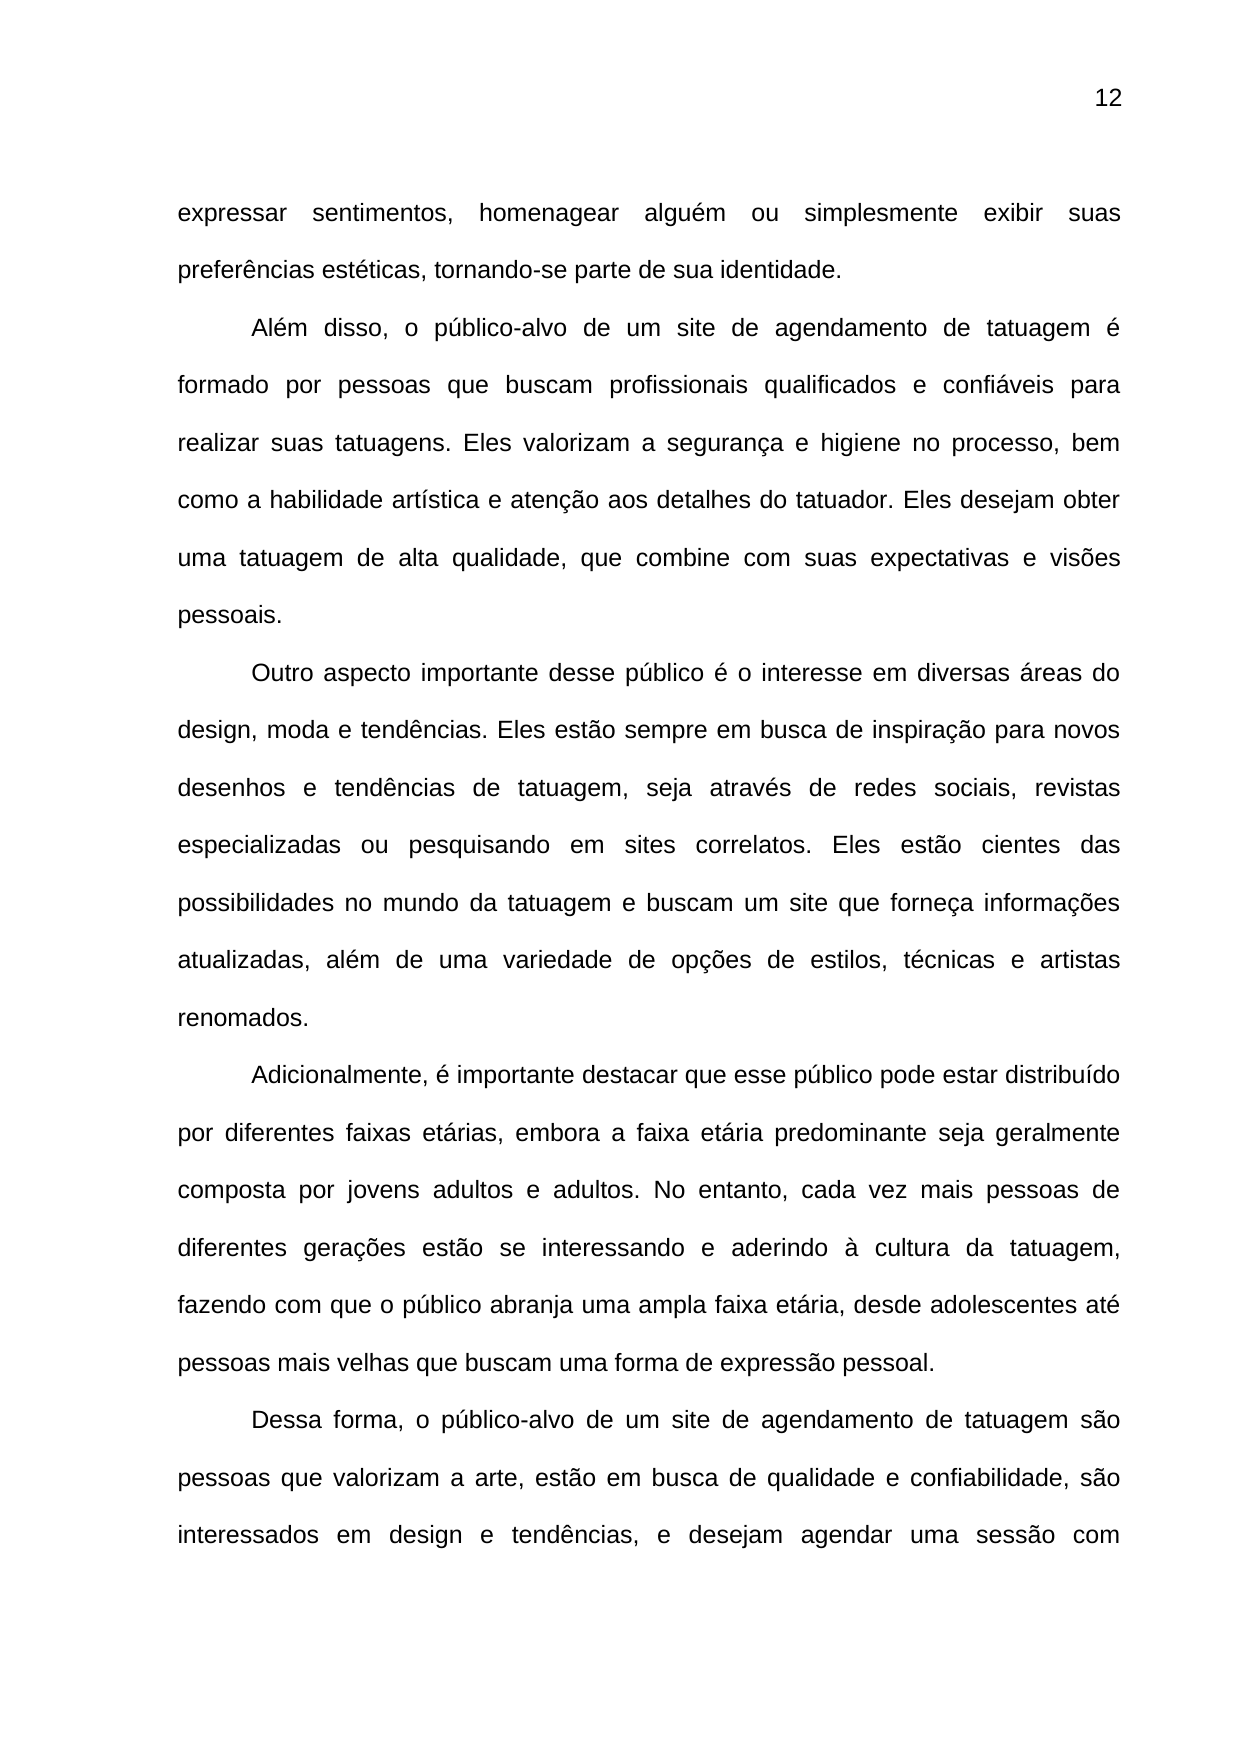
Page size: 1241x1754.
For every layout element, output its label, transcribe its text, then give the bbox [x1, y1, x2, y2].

text Adicionalmente, é importante destacar que esse público pode estar distribuído por diferentes faixas etárias, embora a faixa etária predominante seja geralmente composta por jovens adultos e adultos. No entanto, cada vez mais pessoas de diferentes gerações estão se interessando e aderindo à cultura da tatuagem, fazendo com que o público abranja uma ampla faixa etária, desde adolescentes até pessoas mais velhas que buscam uma forma de expressão pessoal. [177, 1060, 1122, 1376]
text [177, 1405, 1122, 1549]
text Além disso, o público-alvo de um site de agendamento de tatuagem é formado por pessoas que buscam profissionais qualificados e confiáveis para realizar suas tatuagens. Eles valorizam a segurança e higiene no processo, bem como a habilidade artística e atenção aos detalhes do tatuador. Eles desejam obter uma tatuagem de alta qualidade, que combine com suas expectativas e visões pessoais. [177, 313, 1122, 629]
text Outro aspecto importante desse público é o interesse em diversas áreas do design, moda e tendências. Eles estão sempre em busca de inspiração para novos desenhos e tendências de tatuagem, seja através de redes sociais, revistas especializadas ou pesquisando em sites correlatos. Eles estão cientes das possibilidades no mundo da tatuagem e buscam um site que forneça informações atualizadas, além de uma variedade de opções de estilos, técnicas e artistas renomados. [177, 658, 1122, 1031]
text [177, 198, 1122, 284]
